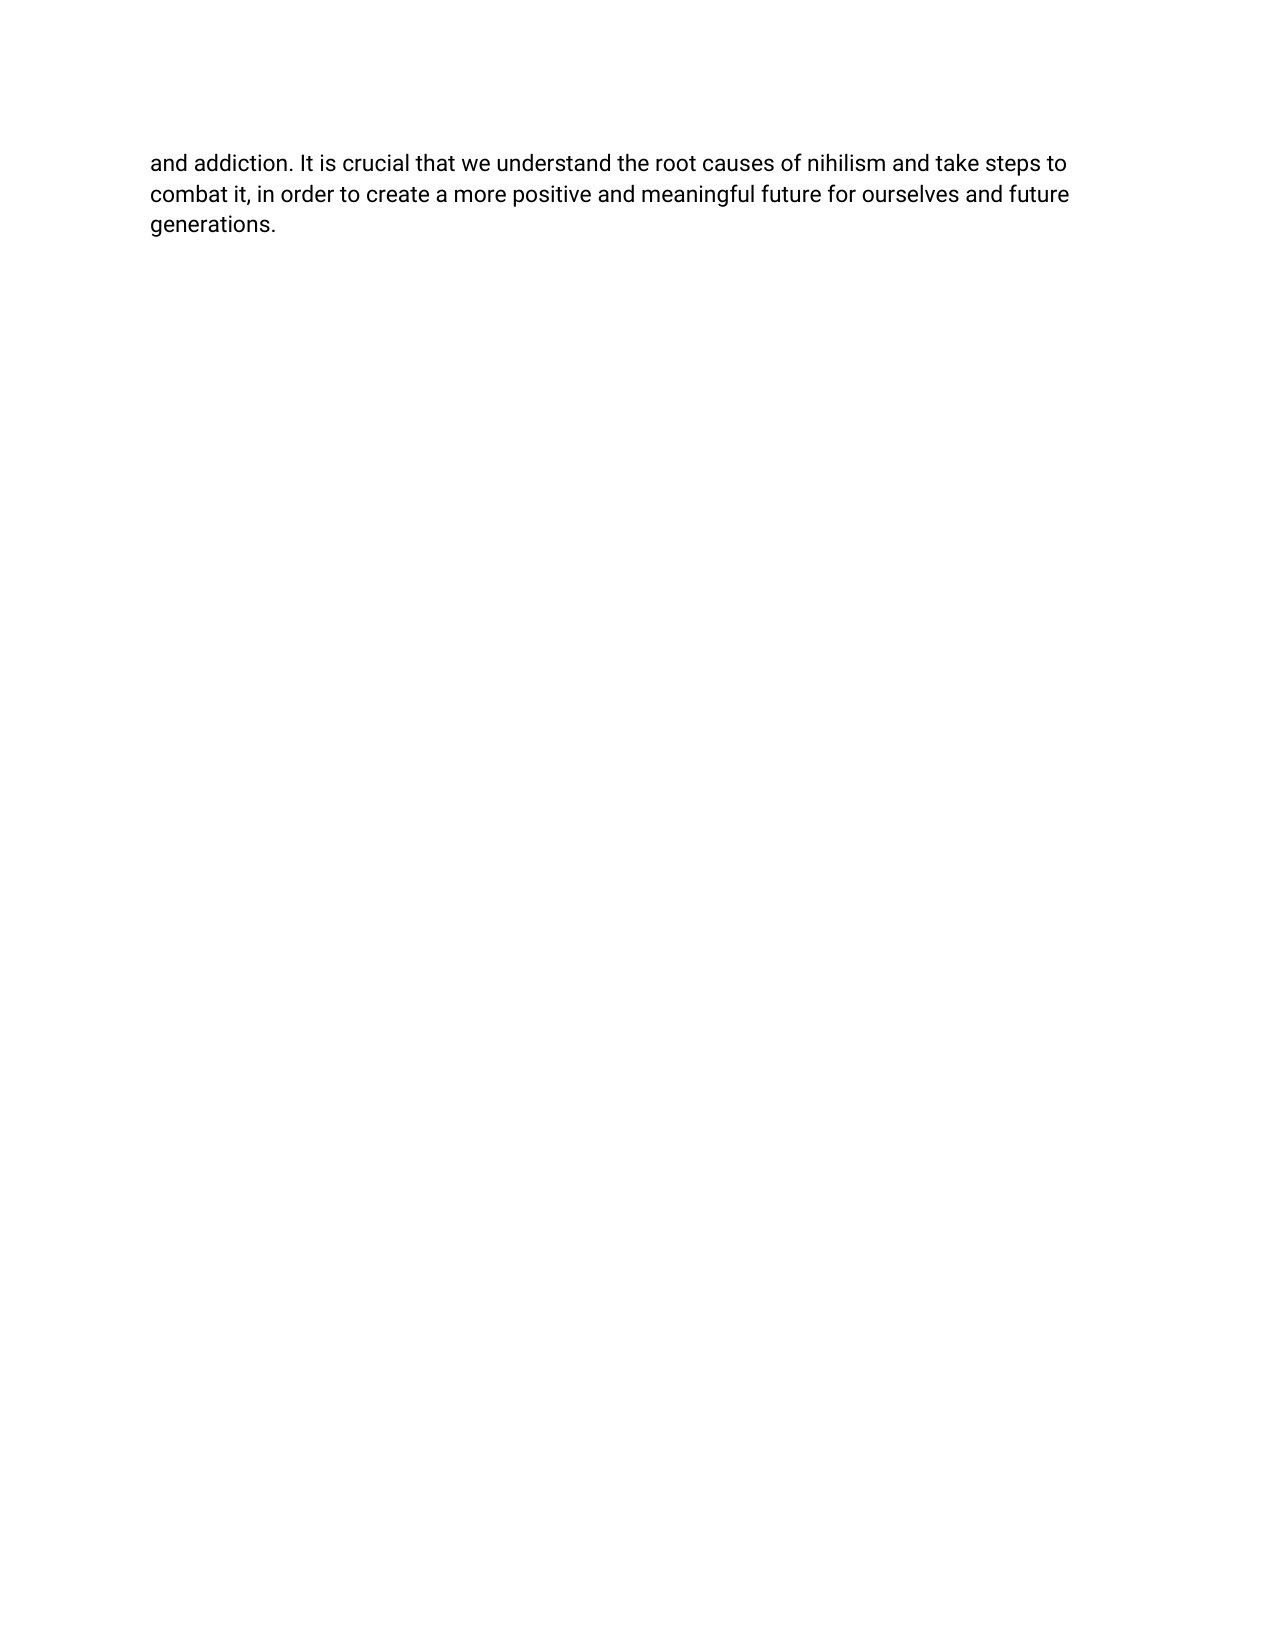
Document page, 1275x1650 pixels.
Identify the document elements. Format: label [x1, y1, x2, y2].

text [150, 150, 1125, 238]
